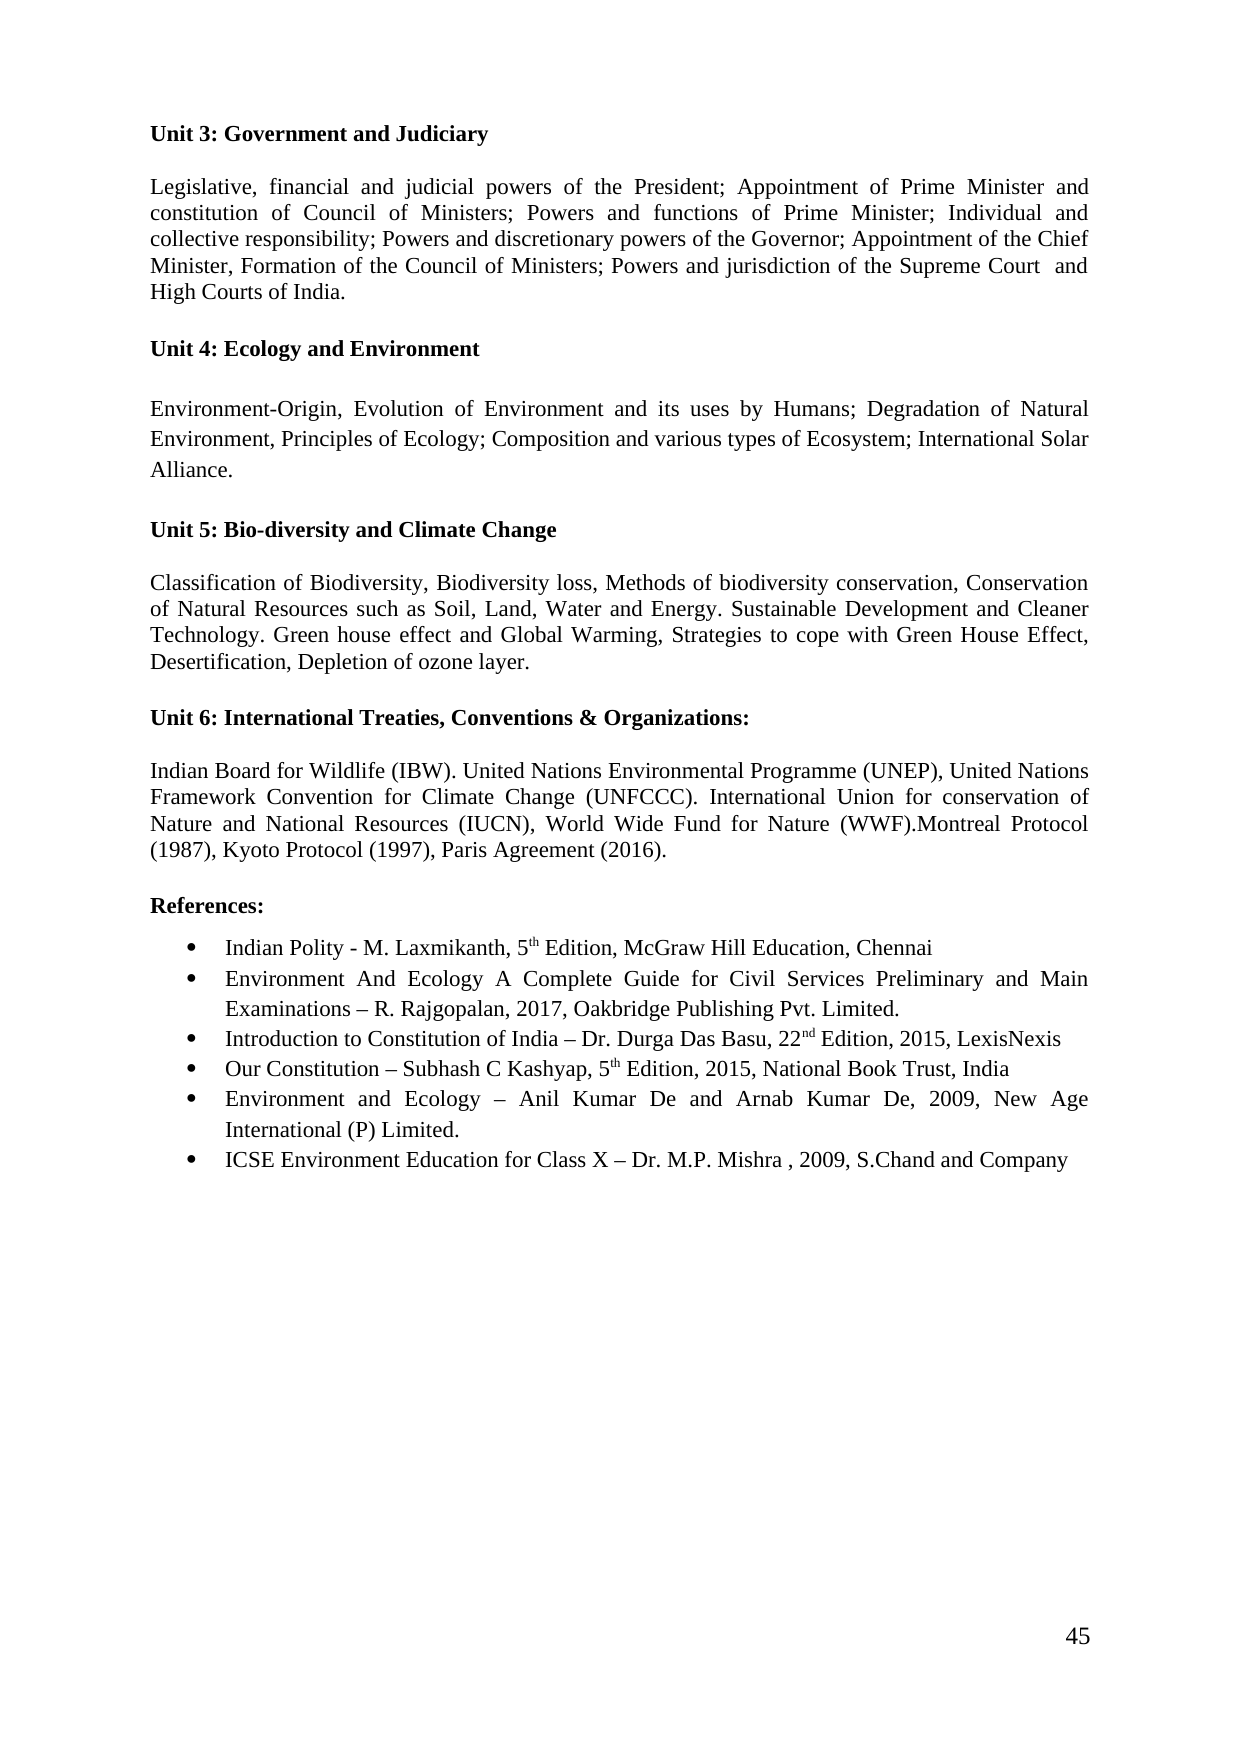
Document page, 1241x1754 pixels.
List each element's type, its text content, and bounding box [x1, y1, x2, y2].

text Legislative, financial and judicial powers of the President; Appointment of Prime Minister and constitution of Council of Ministers; Powers and functions of Prime Minister; Individual and collective responsibility; Powers and discretionary powers of the Governor; Appointment of the Chief Minister, Formation of the Council of Ministers; Powers and jurisdiction of the Supreme Court and High Courts of India. [150, 173, 1090, 304]
list Introduction to Constitution of India – Dr. Durga Das Basu, 22nd Edition, 2015, LexisNexis [187, 1025, 1090, 1051]
text Unit 6: International Treaties, Conventions & Organizations: [150, 704, 1090, 731]
text Unit 3: Government and Judiciary [150, 120, 1090, 146]
text Unit 5: Bio-diversity and Climate Change [150, 516, 1090, 542]
text References: [150, 892, 1090, 918]
text Indian Board for Wildlife (IBW). United Nations Environmental Programme (UNEP), United Nations Framework Convention for Climate Change (UNFCCC). International Union for conservation of Nature and National Resources (IUCN), World Wide Fund for Nature (WWF).Montreal Protocol (1987), Kyoto Protocol (1997), Paris Agreement (2016). [150, 757, 1090, 862]
text Environment-Origin, Evolution of Environment and its uses by Humans; Degradation of Natural Environment, Principles of Ecology; Composition and various types of Ecosystem; International Solar Alliance. [150, 395, 1090, 482]
list Indian Polity - M. Laxmikanth, 5th Edition, McGraw Hill Education, Chennai [187, 934, 1090, 961]
text Unit 4: Ecology and Environment [150, 335, 1090, 361]
list Environment and Ecology – Anil Kumar De and Arnab Kumar De, 2009, New Age International (P) Limited. [187, 1085, 1090, 1142]
list Environment And Ecology A Complete Guide for Civil Services Preliminary and Main Examinations – R. Rajgopalan, 2017, Oakbridge Publishing Pvt. Limited. [187, 964, 1090, 1021]
list Our Constitution – Subhash C Kashyap, 5th Edition, 2015, National Book Trust, India [187, 1055, 1090, 1082]
list ICSE Environment Education for Class X – Dr. M.P. Mishra , 2009, S.Chand and Company [187, 1146, 1090, 1172]
text Classification of Biodiversity, Biodiversity loss, Methods of biodiversity conservation, Conservation of Natural Resources such as Soil, Land, Water and Energy. Sustainable Development and Cleaner Technology. Green house effect and Global Warming, Strategies to cope with Green House Effect, Desertification, Depletion of ozone layer. [150, 569, 1090, 674]
